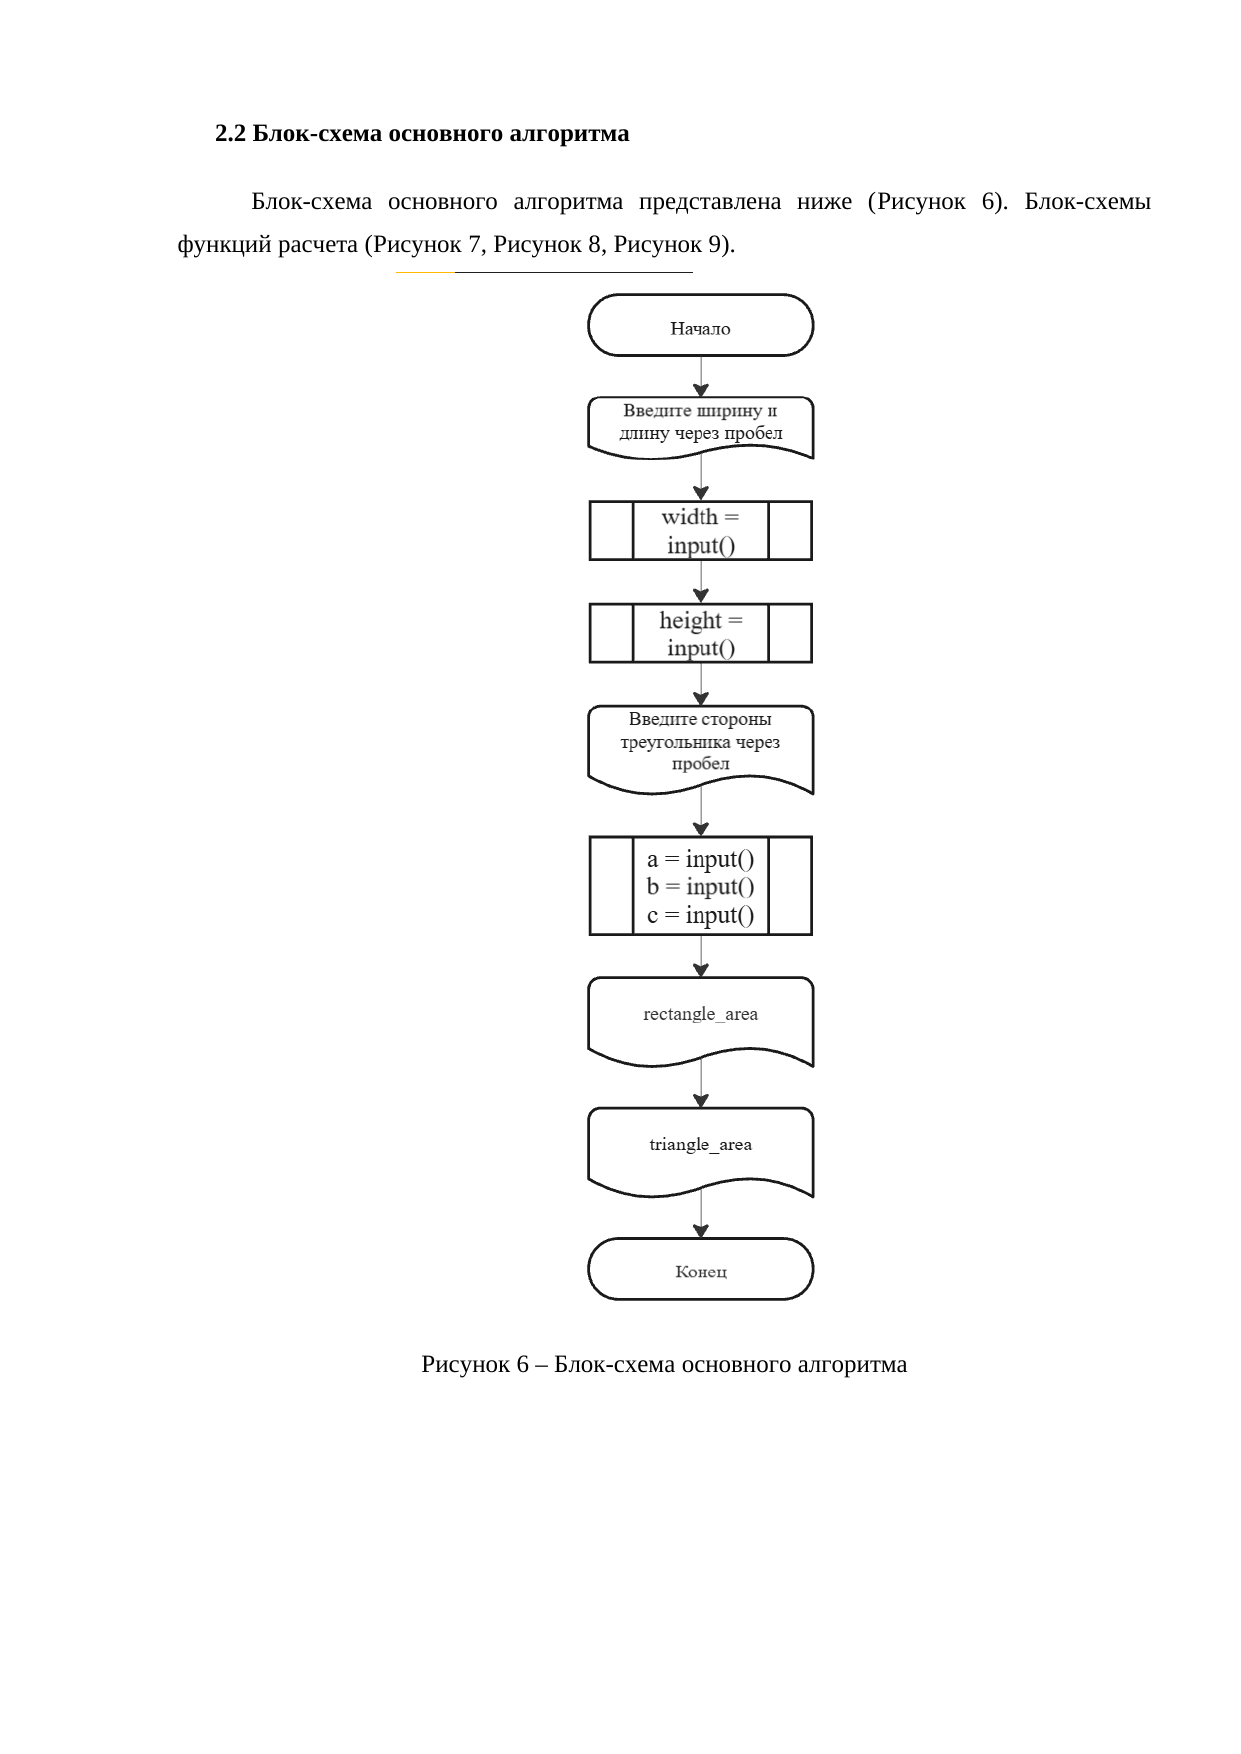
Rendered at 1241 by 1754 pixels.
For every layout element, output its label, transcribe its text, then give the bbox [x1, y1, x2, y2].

text Блок-схема основного алгоритма представлена ниже (Рисунок 5). Блок-схемы функций расчета (Рисунок 6, Рисунок 7, Рисунок 8). [177, 186, 1152, 258]
text Блок-схема основного алгоритма [215, 118, 1152, 147]
text Рисунок 6 – Блок-схема основного алгоритма [177, 1349, 1152, 1378]
picture [349, 272, 1054, 1335]
